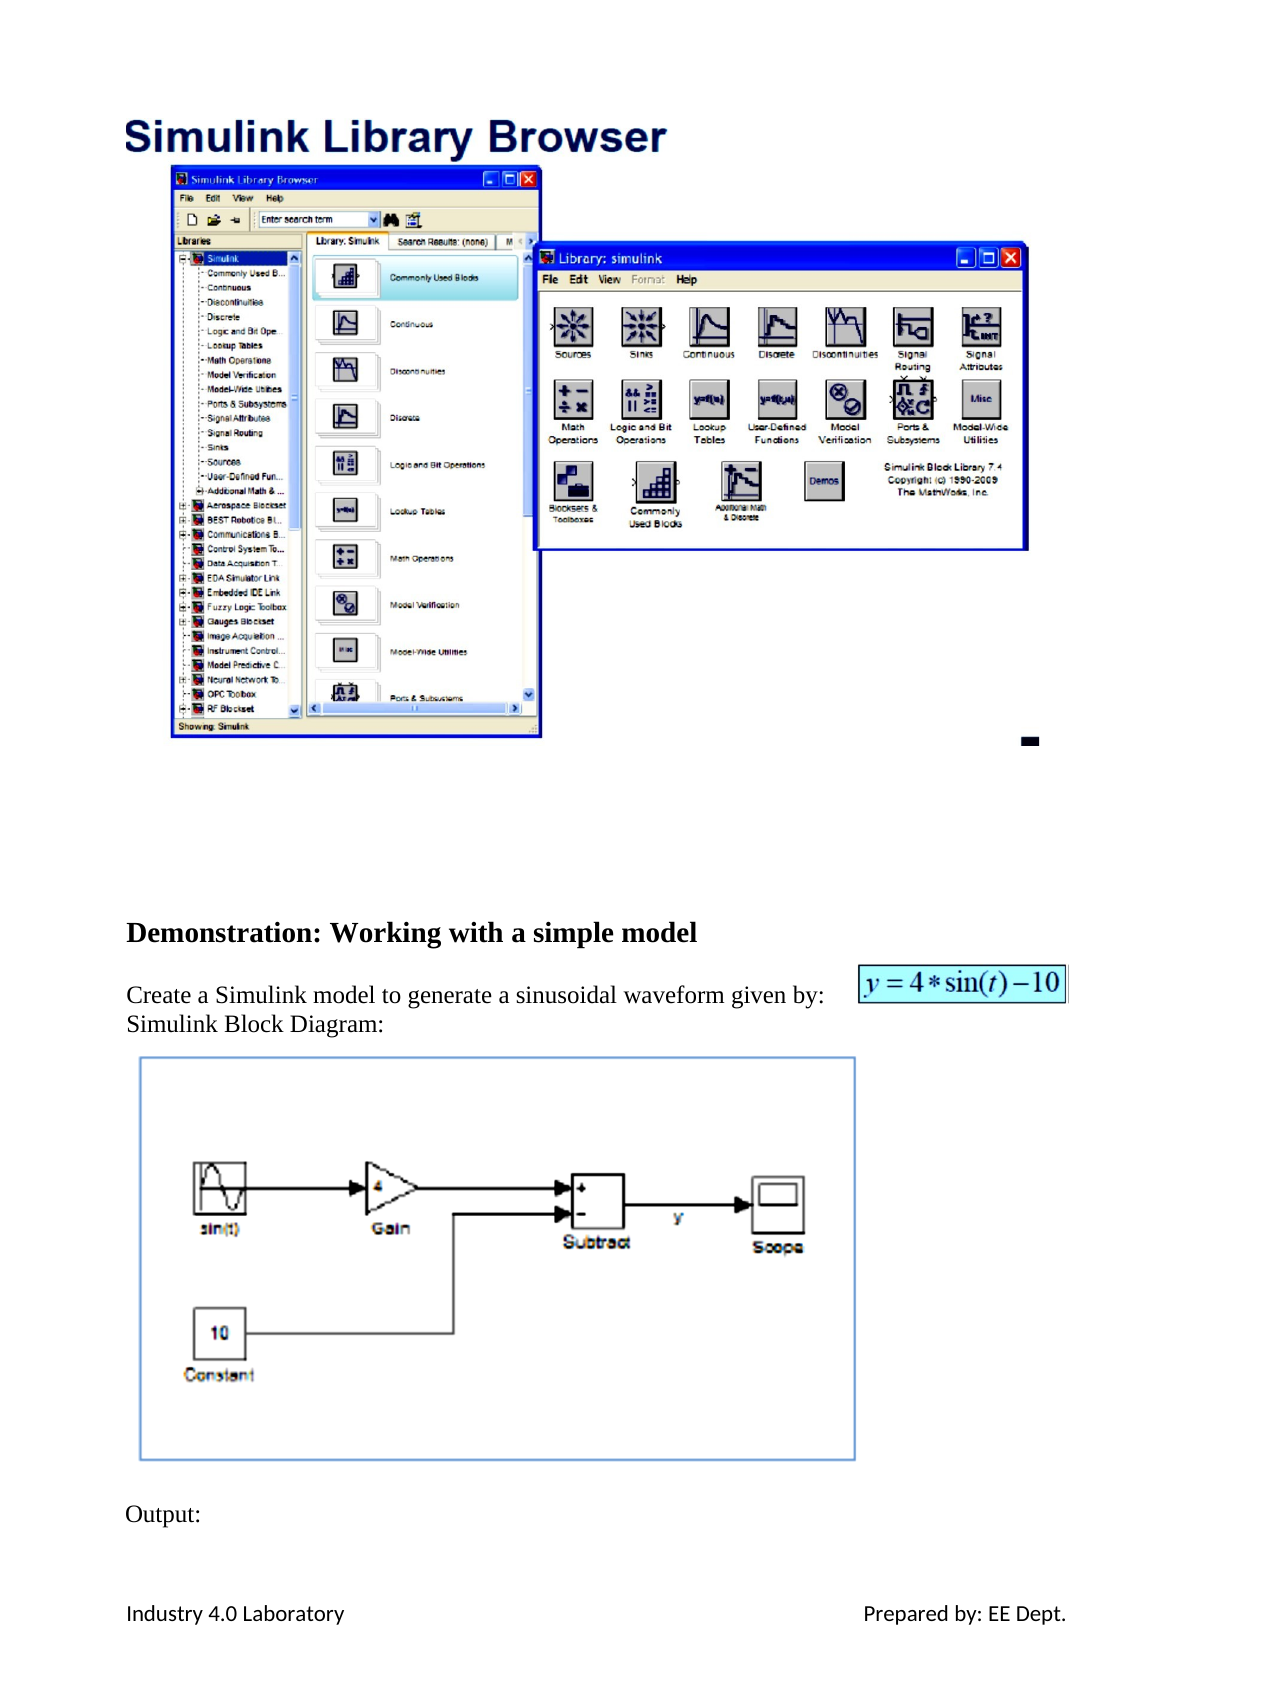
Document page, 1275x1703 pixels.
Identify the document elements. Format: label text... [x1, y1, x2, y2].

subtitle Demonstration: Working with a simple model [126, 915, 1260, 948]
text Output: [125, 1499, 1260, 1528]
picture [126, 118, 1040, 746]
picture [138, 1056, 857, 1462]
text Create a Simulink model to generate a sinusoidal waveform given by: Simulink Block Diagram: [126, 971, 1069, 1038]
picture [857, 963, 1069, 1004]
